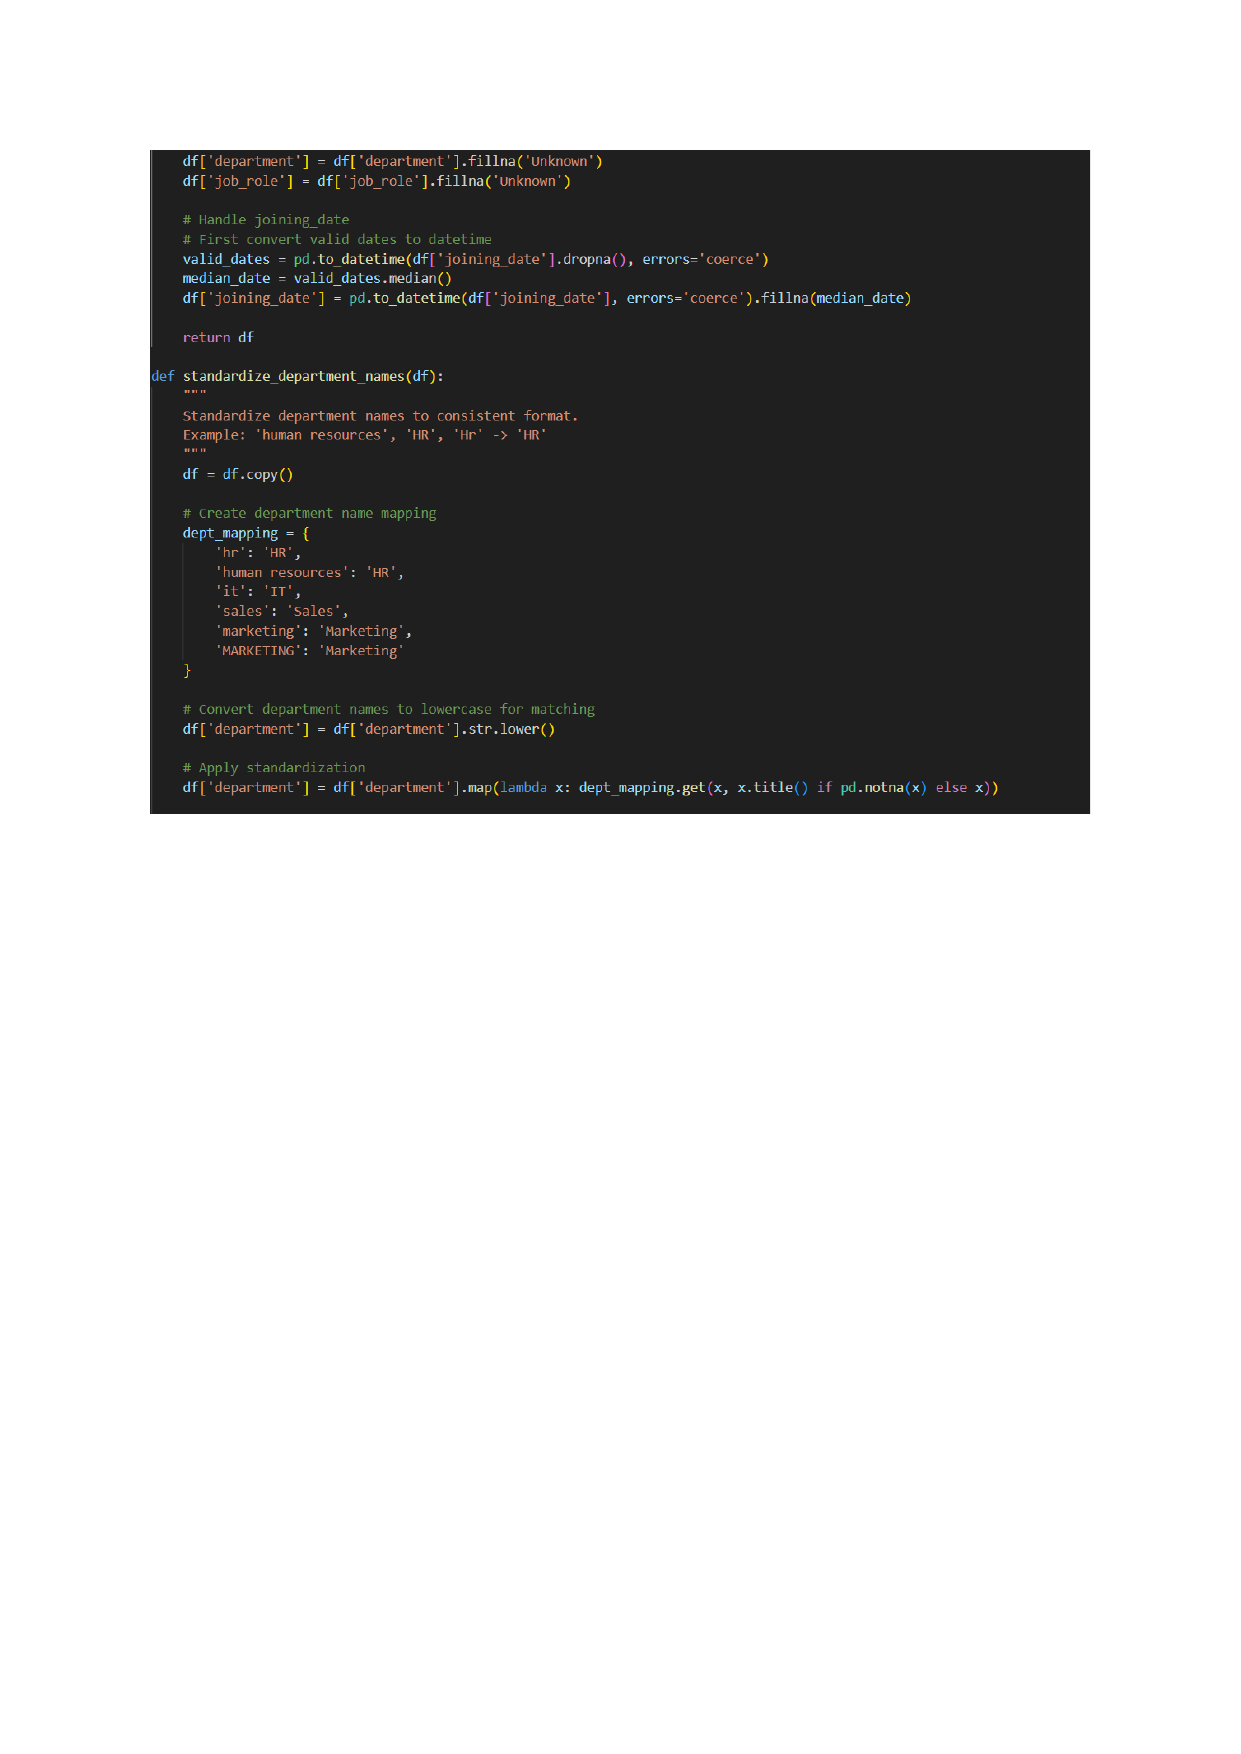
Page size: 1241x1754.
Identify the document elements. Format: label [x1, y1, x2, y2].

picture [150, 150, 1091, 814]
